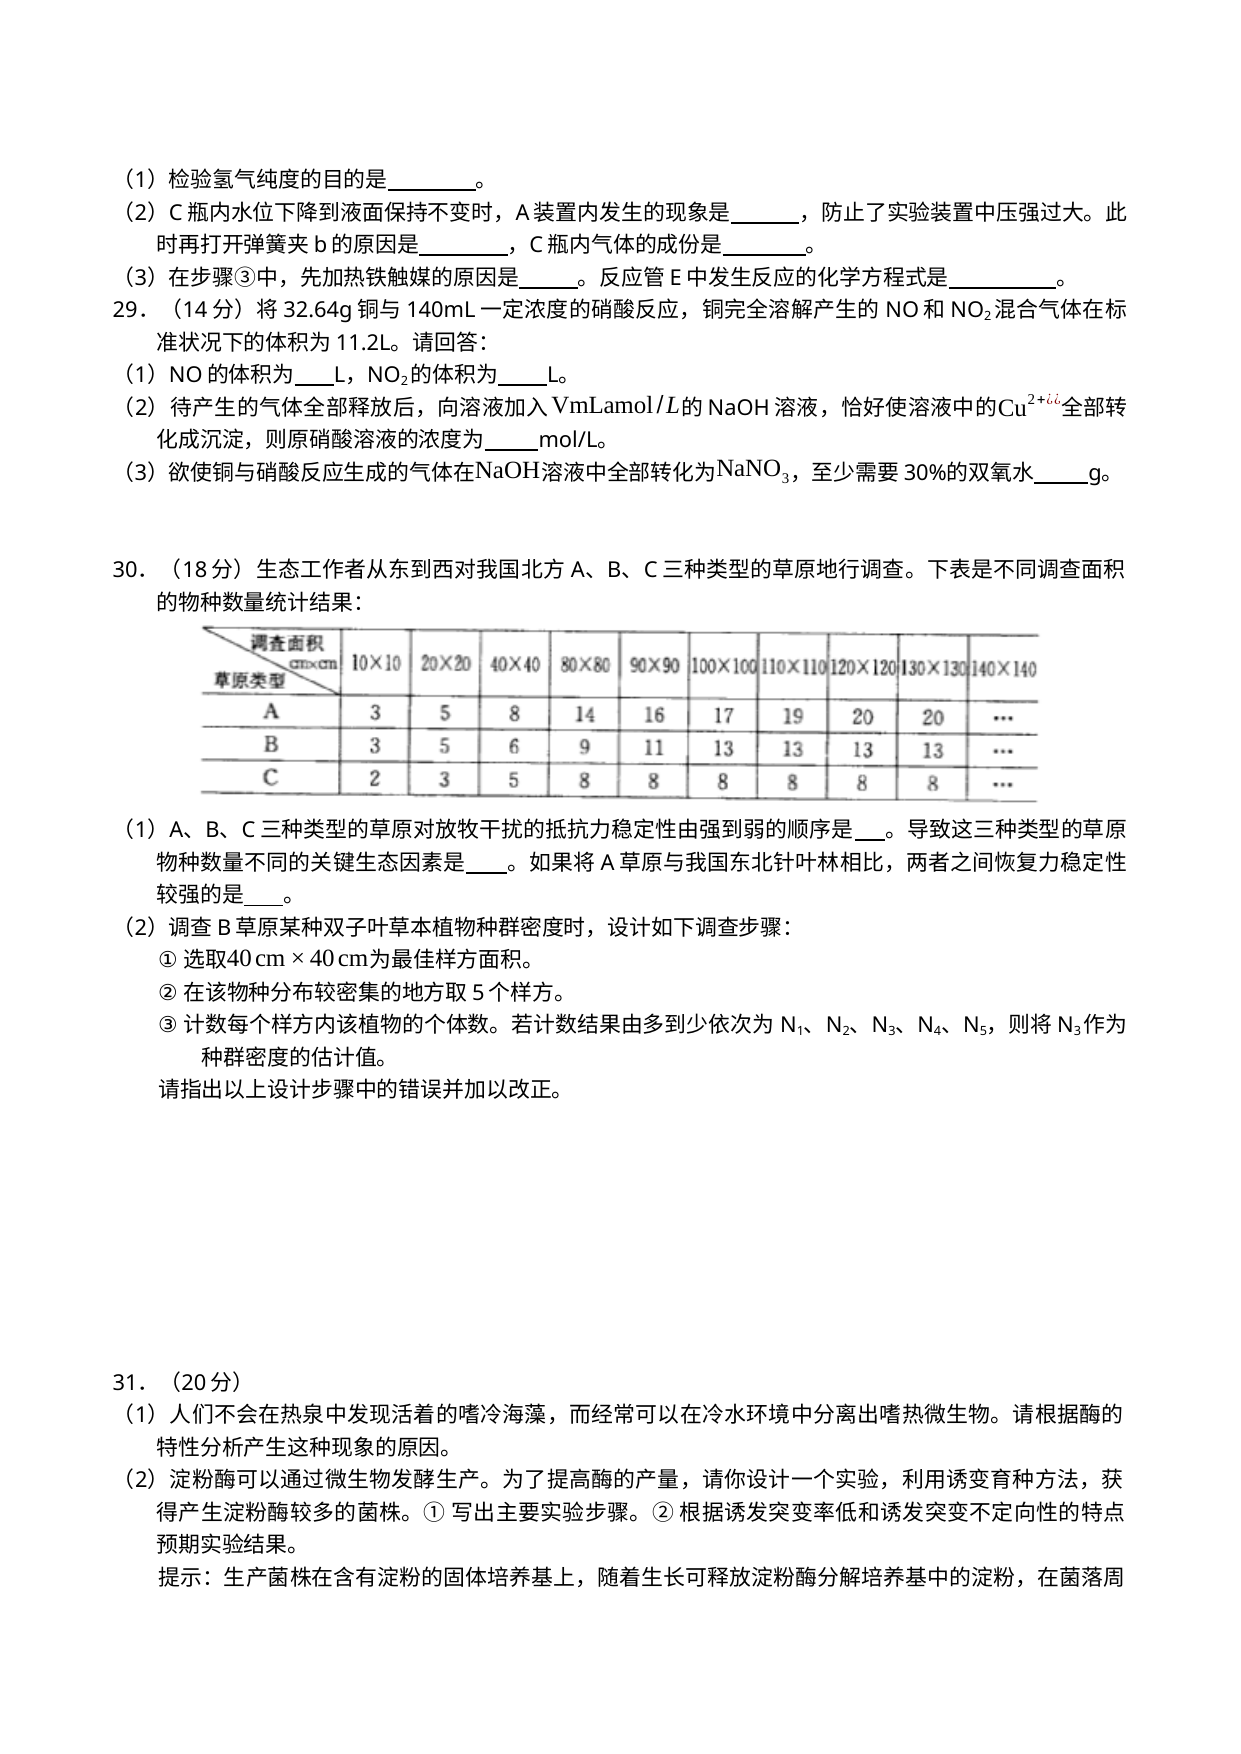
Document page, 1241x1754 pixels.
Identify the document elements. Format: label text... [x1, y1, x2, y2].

text ① 选取为最佳样方面积。 [112, 942, 1128, 974]
text ③ 计数每个样方内该植物的个体数。若计数结果由多到少依次为N1、N2、N3、N4、N5，则将N3作为种群密度的估计值。 [158, 1007, 1128, 1072]
text （1）A、B、C三种类型的草原对放牧干扰的抵抗力稳定性由强到弱的顺序是 。导致这三种类型的草原物种数量不同的关键生态因素是 。如果将A草原与我国东北针叶林相比，两者之间恢复力稳定性较强的是 。 [112, 812, 1128, 909]
text 29．（14分）将32.64g铜与140mL一定浓度的硝酸反应，铜完全溶解产生的NO和NO2混合气体在标准状况下的体积为11.2L。请回答： [112, 292, 1128, 357]
text ② 在该物种分布较密集的地方取5个样方。 [112, 974, 1128, 1007]
text （1）NO的体积为 L，NO2的体积为 L。 [112, 357, 1128, 389]
text （2）调查B草原某种双子叶草本植物种群密度时，设计如下调查步骤： [112, 909, 1128, 942]
text 30．（18分）生态工作者从东到西对我国北方A、B、C三种类型的草原地行调查。下表是不同调查面积的物种数量统计结果： [112, 552, 1128, 617]
text （3）在步骤③中，先加热铁触媒的原因是 。反应管E中发生反应的化学方程式是 。 [112, 259, 1128, 292]
text （1）人们不会在热泉中发现活着的嗜冷海藻，而经常可以在冷水环境中分离出嗜热微生物。请根据酶的特性分析产生这种现象的原因。 [112, 1397, 1128, 1462]
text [112, 1559, 1128, 1592]
text （1）检验氢气纯度的目的是 。 [112, 162, 1128, 194]
text （2）C瓶内水位下降到液面保持不变时，A装置内发生的现象是 ，防止了实验装置中压强过大。此时再打开弹簧夹b的原因是 ，C瓶内气体的成份是 。 [112, 194, 1128, 259]
text （3）欲使铜与硝酸反应生成的气体在溶液中全部转化为，至少需要30%的双氧水 g。 [112, 454, 1128, 487]
text （2）淀粉酶可以通过微生物发酵生产。为了提高酶的产量，请你设计一个实验，利用诱变育种方法，获得产生淀粉酶较多的菌株。① 写出主要实验步骤。② 根据诱发突变率低和诱发突变不定向性的特点预期实验结果。 [112, 1462, 1128, 1559]
text 31．（20分） [112, 1364, 1128, 1397]
text （2）待产生的气体全部释放后，向溶液加入的NaOH溶液，恰好使溶液中的全部转化成沉淀，则原硝酸溶液的浓度为 mol/L。 [112, 389, 1128, 454]
text 请指出以上设计步骤中的错误并加以改正。 [112, 1072, 1128, 1104]
